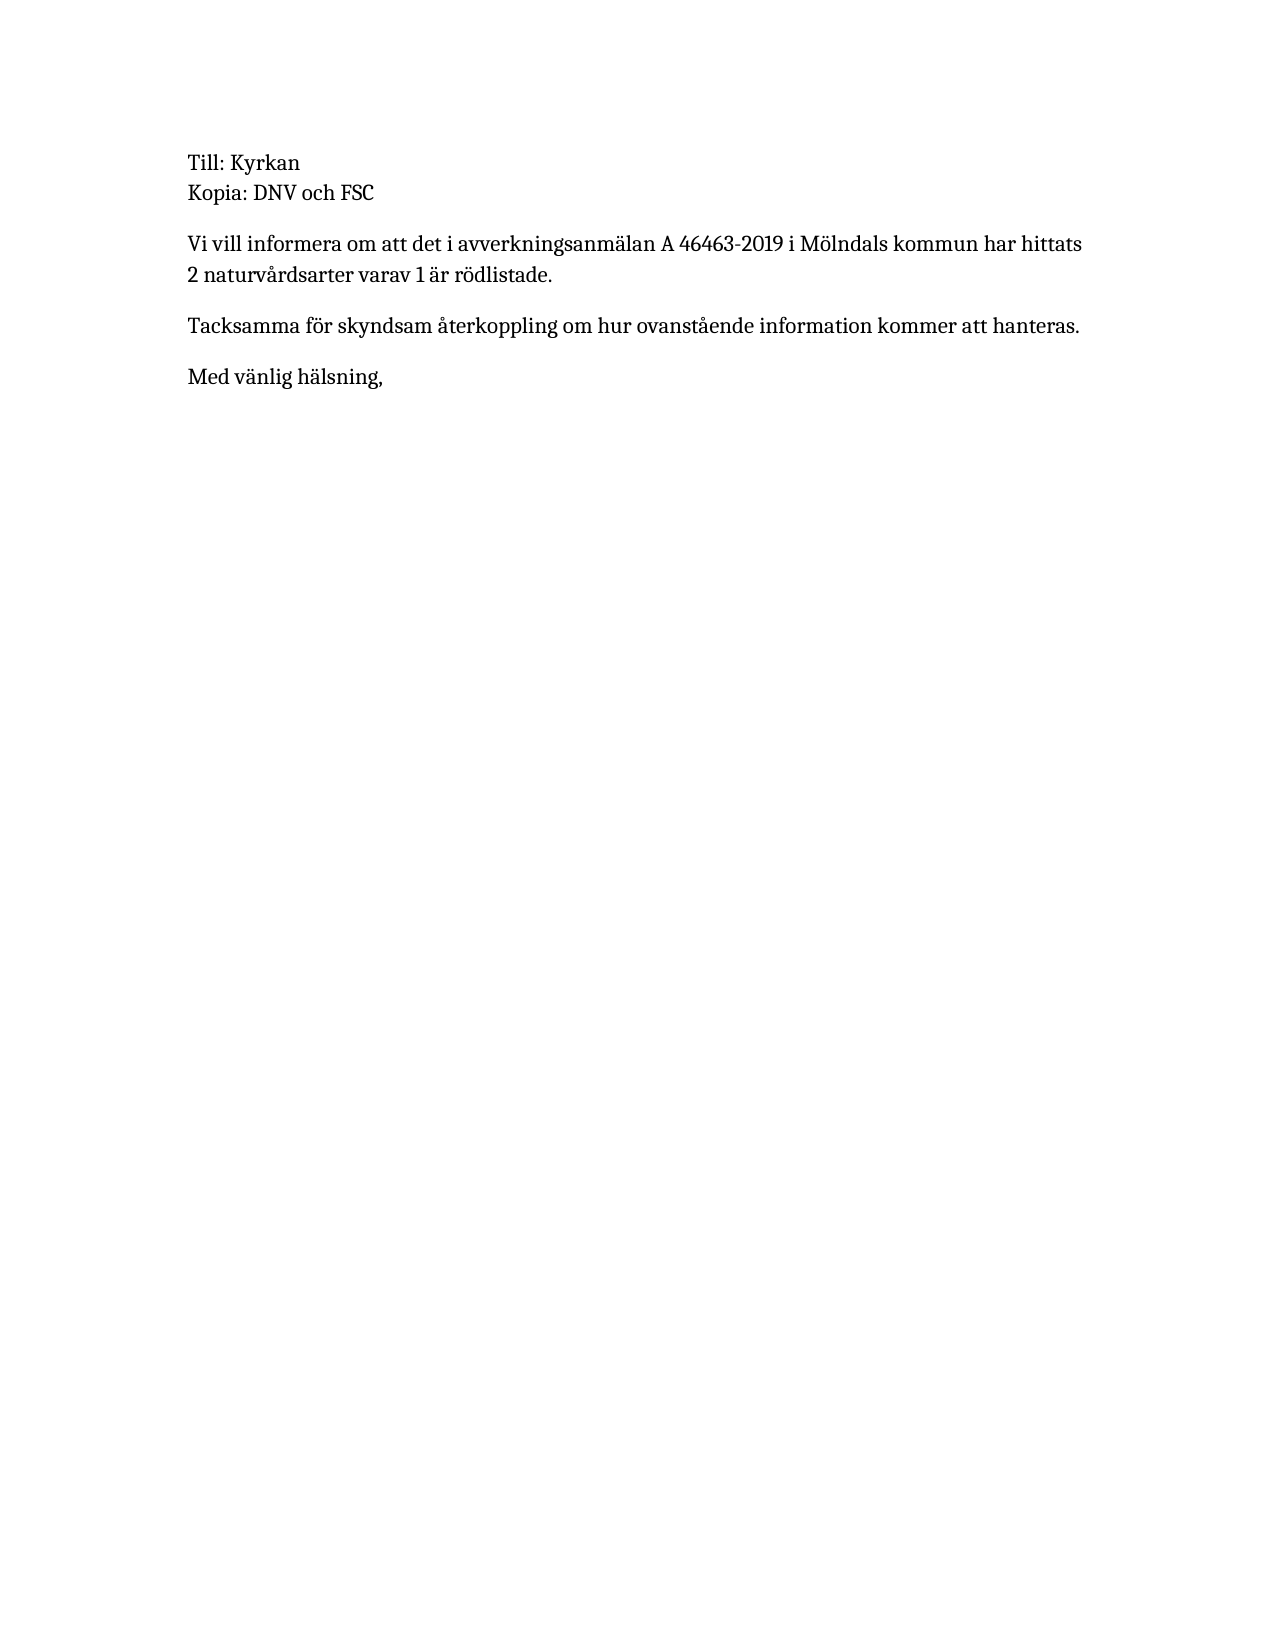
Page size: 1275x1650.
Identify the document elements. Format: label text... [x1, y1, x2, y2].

text Tacksamma för skyndsam återkoppling om hur ovanstående information kommer att hanteras. [187, 312, 1087, 339]
text Till: Kyrkan Kopia: DNV och FSC [187, 150, 1087, 207]
text Vi vill informera om att det i avverkningsanmälan A 46463-2019 i Mölndals kommun har hittats 2 naturvårdsarter varav 1 är rödlistade. [187, 231, 1087, 288]
text Med vänlig hälsning, [187, 363, 1087, 420]
